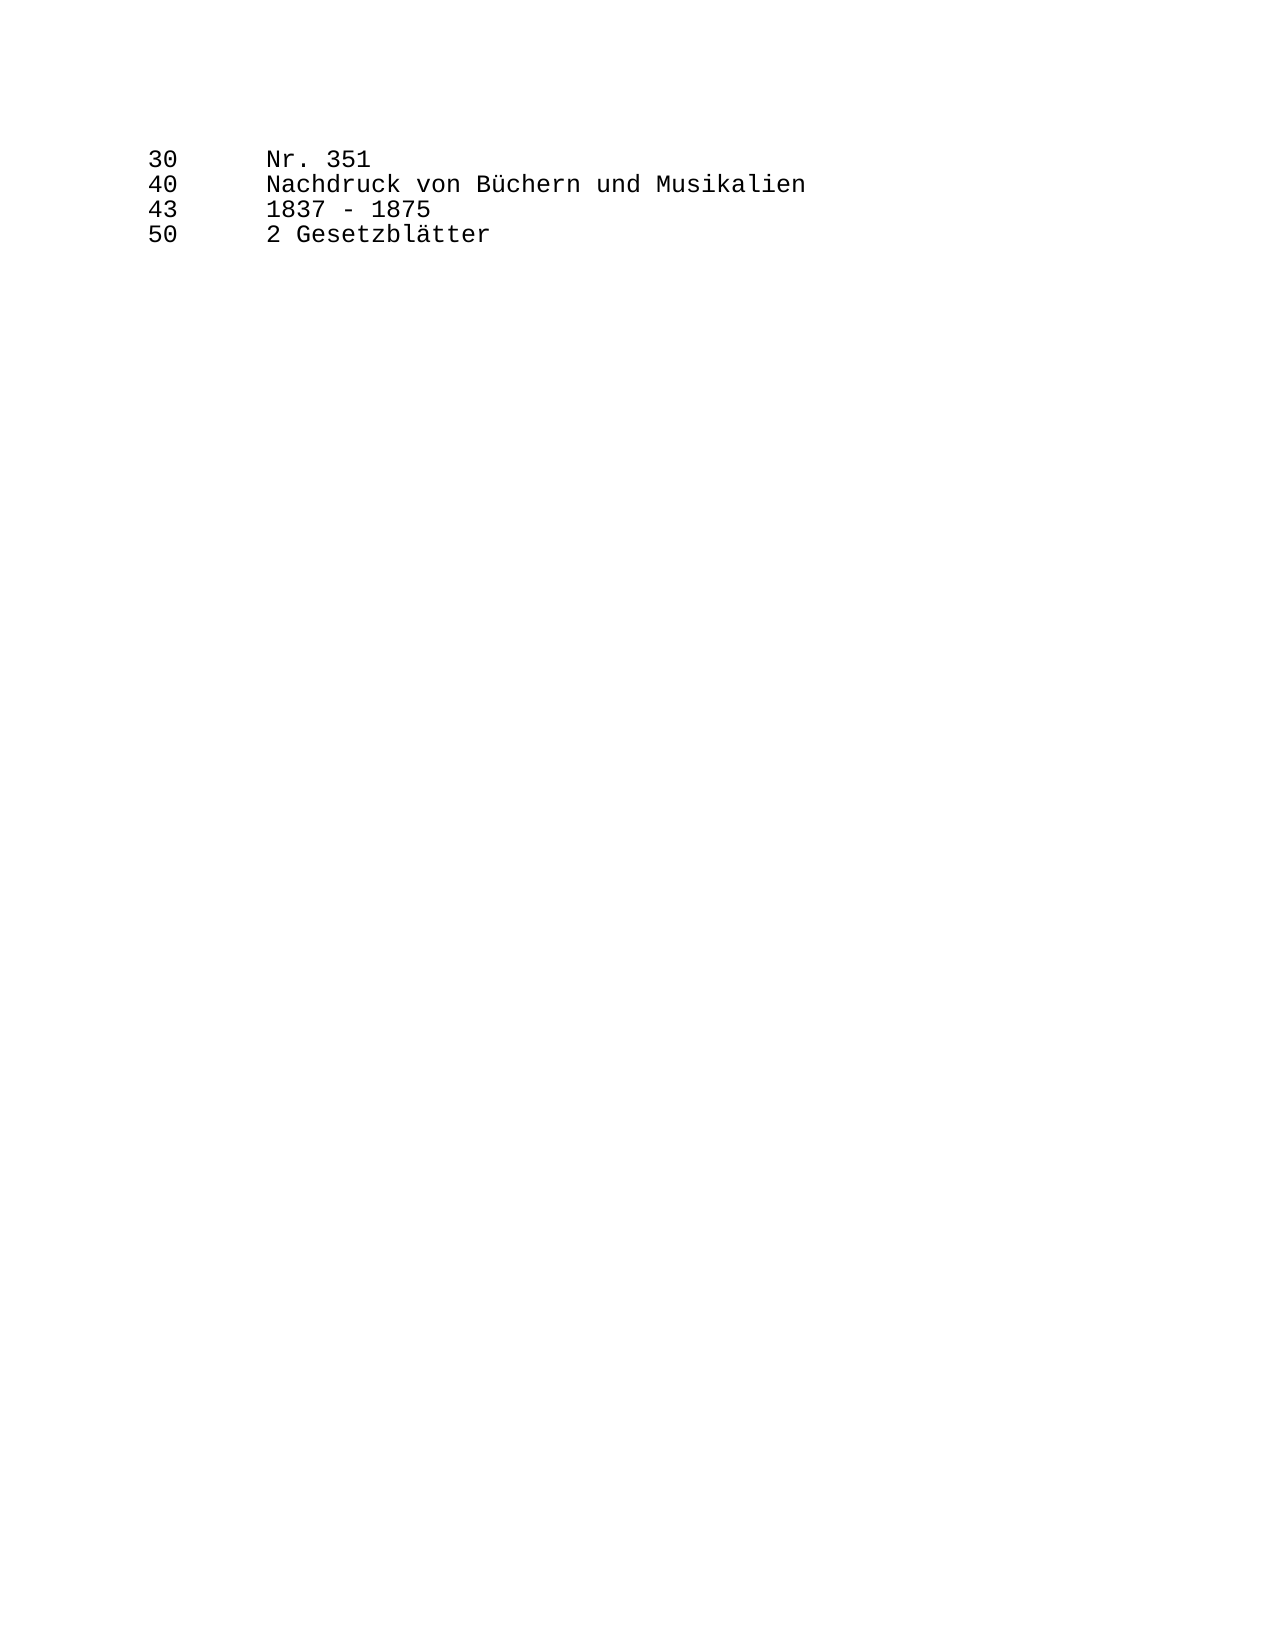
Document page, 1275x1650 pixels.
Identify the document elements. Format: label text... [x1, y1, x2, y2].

text 43 1837 - 1875 [148, 198, 1127, 223]
text 30 Nr. 351 [148, 148, 1127, 173]
text 50 2 Gesetzblätter [148, 223, 1127, 248]
text 40 s[Nachdruck von s[Bücher]sn und s[Musikalie]s]sn [148, 173, 1127, 198]
